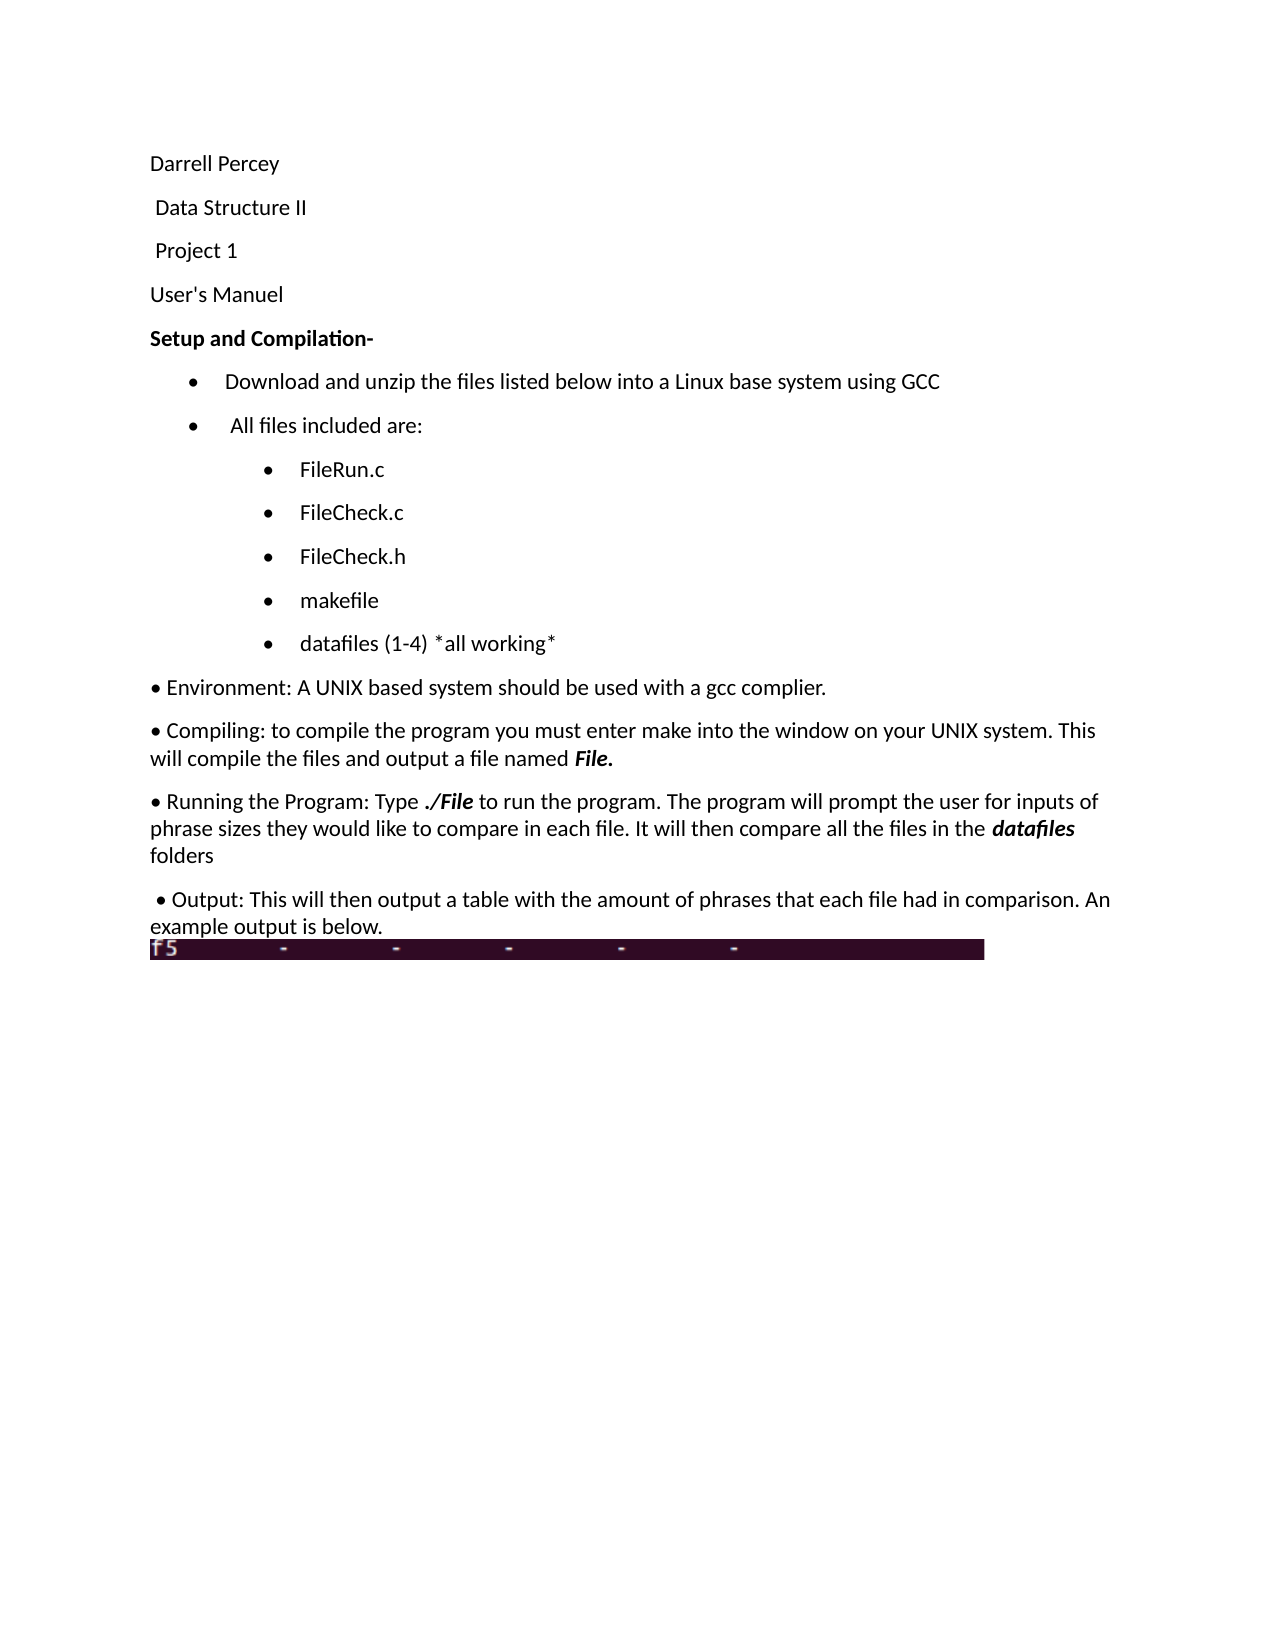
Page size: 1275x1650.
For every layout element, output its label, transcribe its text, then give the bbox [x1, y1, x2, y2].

text Darrell Percey [150, 150, 1125, 177]
text User's Manuel [150, 281, 1125, 308]
list makefile [262, 586, 1125, 613]
text • Environment: A UNIX based system should be used with a gcc complier. [150, 674, 1125, 701]
list FileRun.c [262, 456, 1125, 482]
text • Compiling: to compile the program you must enter make into the window on your UNIX system. This will compile the files and output a file named File. [150, 717, 1125, 771]
text Data Structure II [150, 194, 1125, 221]
list FileCheck.c [262, 499, 1125, 526]
text • Running the Program: Type ./File to run the program. The program will prompt the user for inputs of phrase sizes they would like to compare in each file. It will then compare all the files in the datafiles folders [150, 788, 1125, 869]
list FileCheck.h [262, 543, 1125, 570]
text • Output: This will then output a table with the amount of phrases that each file had in comparison. An example output is below. [150, 886, 1125, 939]
list All files included are: [187, 412, 1125, 439]
text Setup and Compilation- [150, 324, 1125, 352]
list datafiles (1-4) *all working* [262, 630, 1125, 657]
text Project 1 [150, 237, 1125, 264]
list Download and unzip the files listed below into a Linux base system using GCC [187, 368, 1125, 395]
